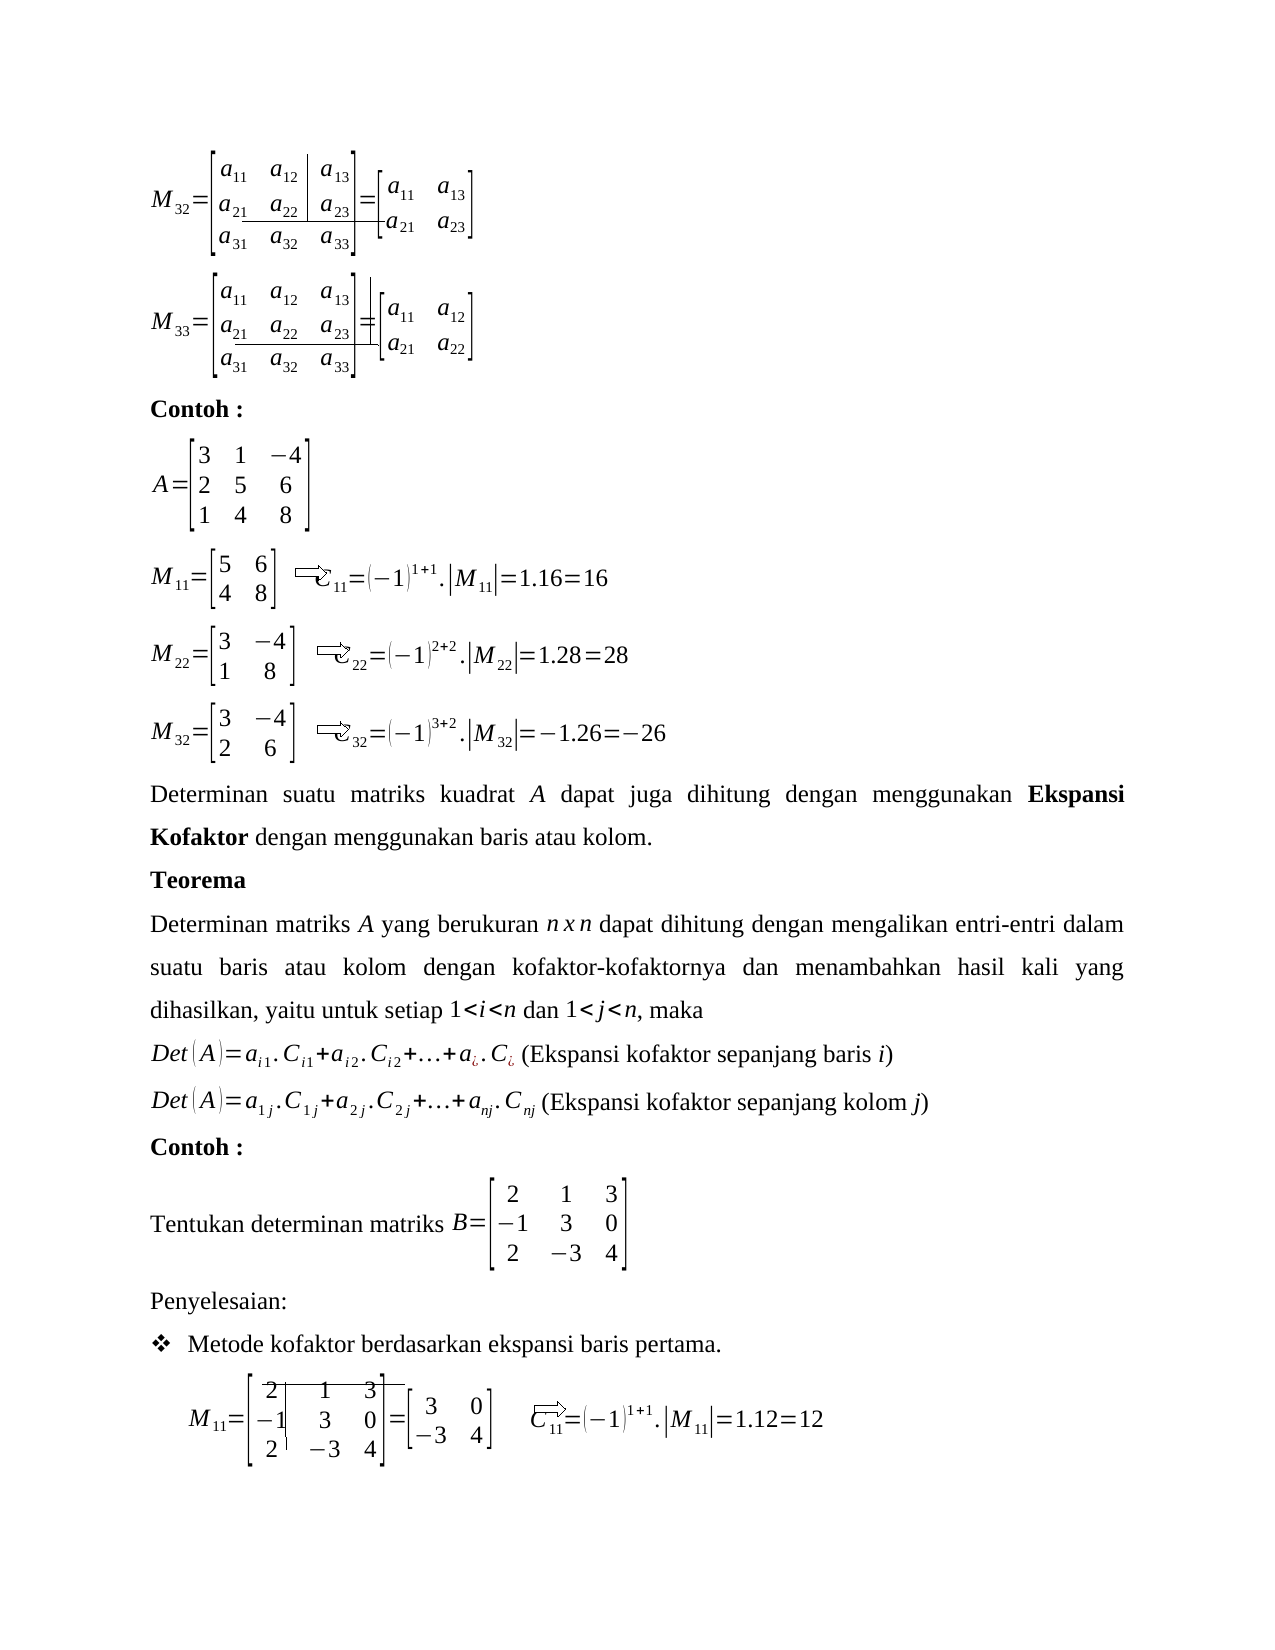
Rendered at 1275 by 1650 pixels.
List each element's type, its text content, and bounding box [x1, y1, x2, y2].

text Determinan matriks A yang berukuran dapat dihitung dengan mengalikan entri-entri dalam suatu baris atau kolom dengan kofaktor-kofaktornya dan menambahkan hasil kali yang dihasilkan, yaitu untuk setiap dan , maka [150, 909, 1125, 1024]
text Determinan suatu matriks kuadrat A dapat juga dihitung dengan menggunakan Ekspansi Kofaktor dengan menggunakan baris atau kolom. [150, 779, 1125, 851]
text (Ekspansi kofaktor sepanjang kolom j) [150, 1085, 1125, 1118]
text Contoh : [150, 394, 1125, 423]
text Contoh : [150, 1132, 1125, 1161]
list Metode kofaktor berdasarkan ekspansi baris pertama. [150, 1329, 1125, 1358]
text Teorema [150, 866, 1125, 894]
text Penyelesaian: [150, 1286, 1125, 1314]
text (Ekspansi kofaktor sepanjang baris i) [150, 1038, 1125, 1071]
text Tentukan determinan matriks [150, 1176, 1125, 1271]
